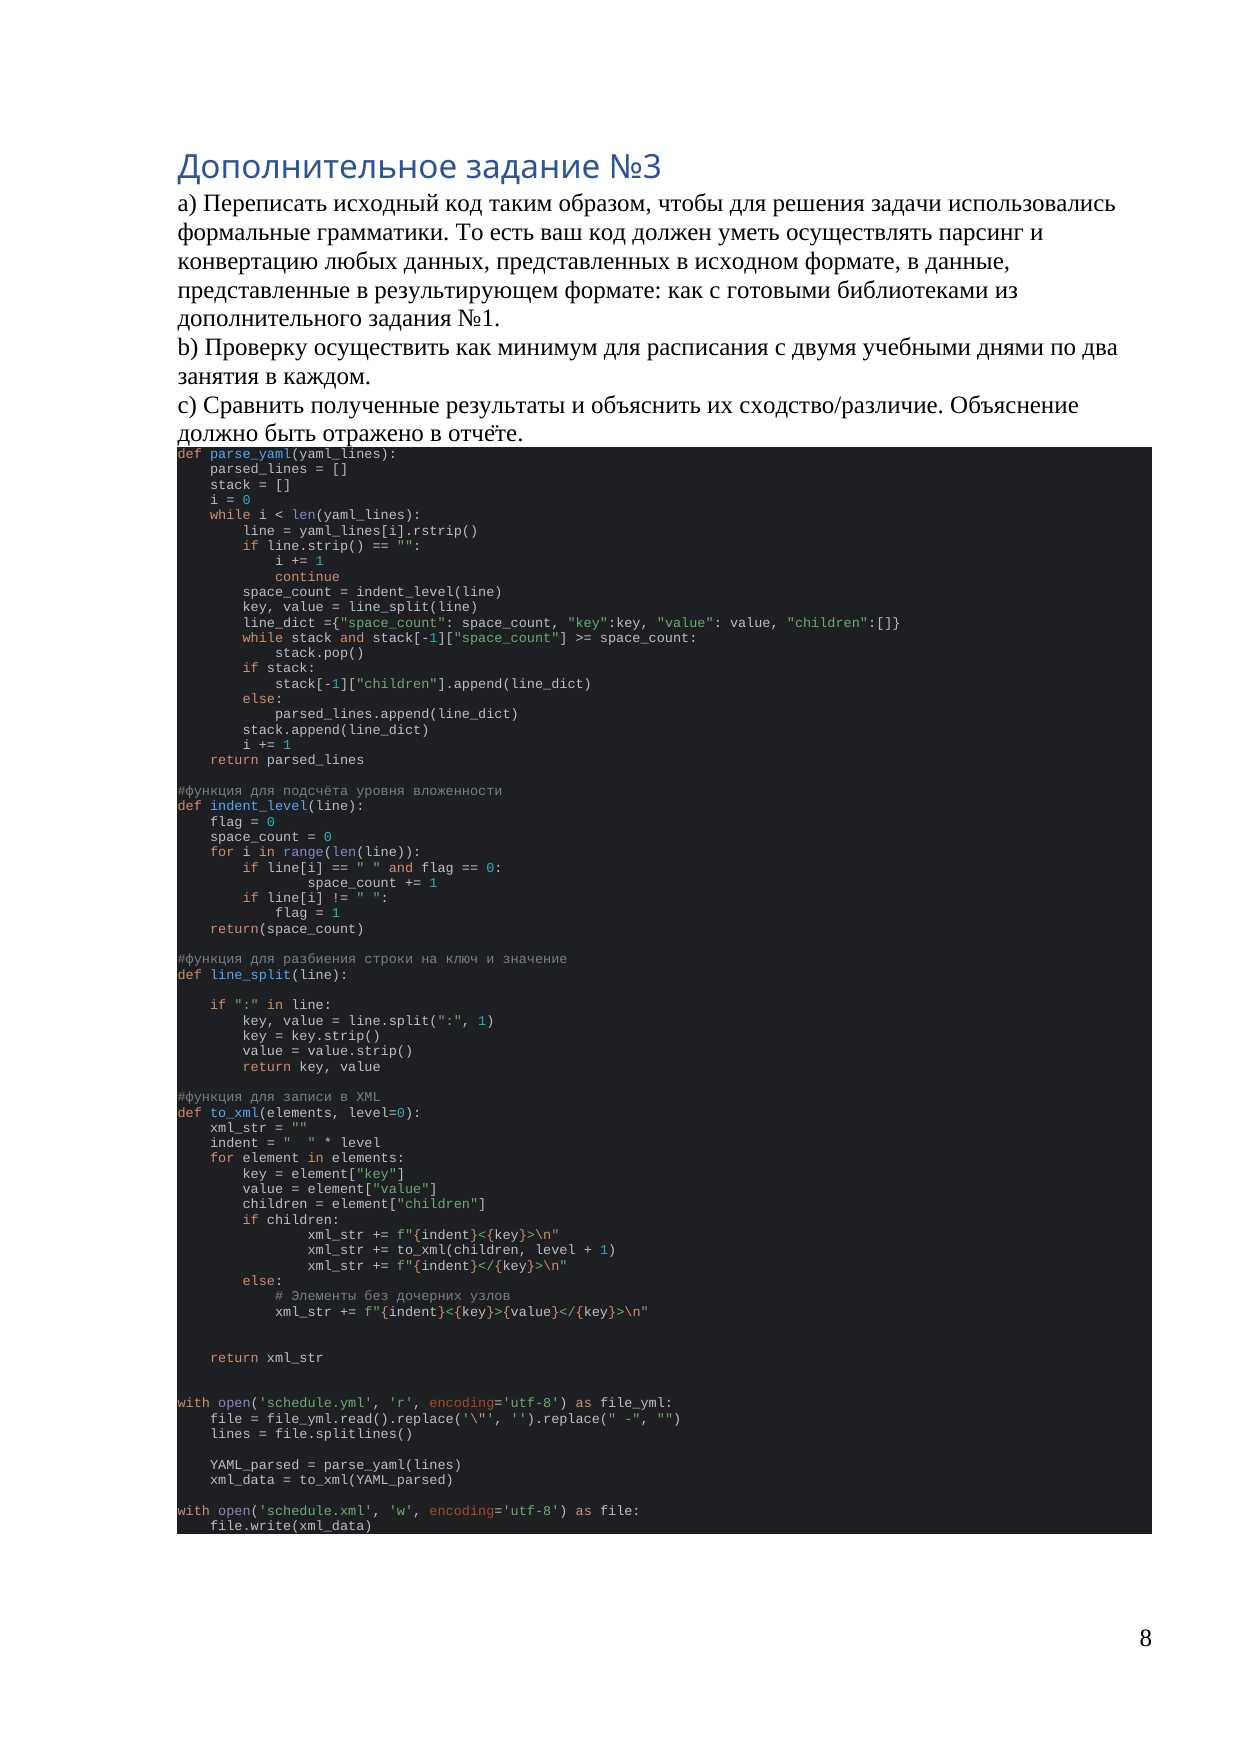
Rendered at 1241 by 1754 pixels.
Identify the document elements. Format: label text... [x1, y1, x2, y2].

subtitle Дополнительное задание №3 [177, 143, 1152, 188]
text с) Сравнить полученные результаты и объяснить их сходство/различие. Объяснение должно быть отражено в отчёте. [177, 390, 1152, 447]
text def parse_yaml(yaml_lines): parsed_lines = [] stack = [] i = 0 while i < len(yaml_lines): line = yaml_lines[i].rstrip() if line.strip() == "": i += 1 continue space_count = indent_level(line) key, value = line_split(line) line_dict ={"space_count": space_count, "key":key, "value": value, "children":[]} while stack and stack[-1]["space_count"] >= space_count: stack.pop() if stack: stack[-1]["children"].append(line_dict) else: parsed_lines.append(line_dict) stack.append(line_dict) i += 1 return parsed_lines #функция для подсчёта уровня вложенности def indent_level(line): flag = 0 space_count = 0 for i in range(len(line)): if line[i] == " " and flag == 0: space_count += 1 if line[i] != " ": flag = 1 return(space_count) #функция для разбиения строки на ключ и значение def line_split(line): if ":" in line: key, value = line.split(":", 1) key = key.strip() value = value.strip() return key, value #функция для записи в XML def to_xml(elements, level=0): xml_str = "" indent = " " * level for element in elements: key = element["key"] value = element["value"] children = element["children"] if children: xml_str += f"{indent}<{key}>\n" xml_str += to_xml(children, level + 1) xml_str += f"{indent}</{key}>\n" else: # Элементы без дочерних узлов xml_str += f"{indent}<{key}>{value}</{key}>\n" return xml_str with open('schedule.yml', 'r', encoding='utf-8') as file_yml: file = file_yml.read().replace('\"', '').replace(" -", "") lines = file.splitlines() YAML_parsed = parse_yaml(lines) xml_data = to_xml(YAML_parsed) with open('schedule.xml', 'w', encoding='utf-8') as file: file.write(xml_data) [177, 447, 1152, 1534]
text а) Переписать исходный код таким образом, чтобы для решения задачи использовались формальные грамматики. То есть ваш код должен уметь осуществлять парсинг и конвертацию любых данных, представленных в исходном формате, в данные, представленные в результирующем формате: как с готовыми библиотеками из дополнительного задания №1. [177, 188, 1152, 332]
text b) Проверку осуществить как минимум для расписания с двумя учебными днями по два занятия в каждом. [177, 332, 1152, 390]
